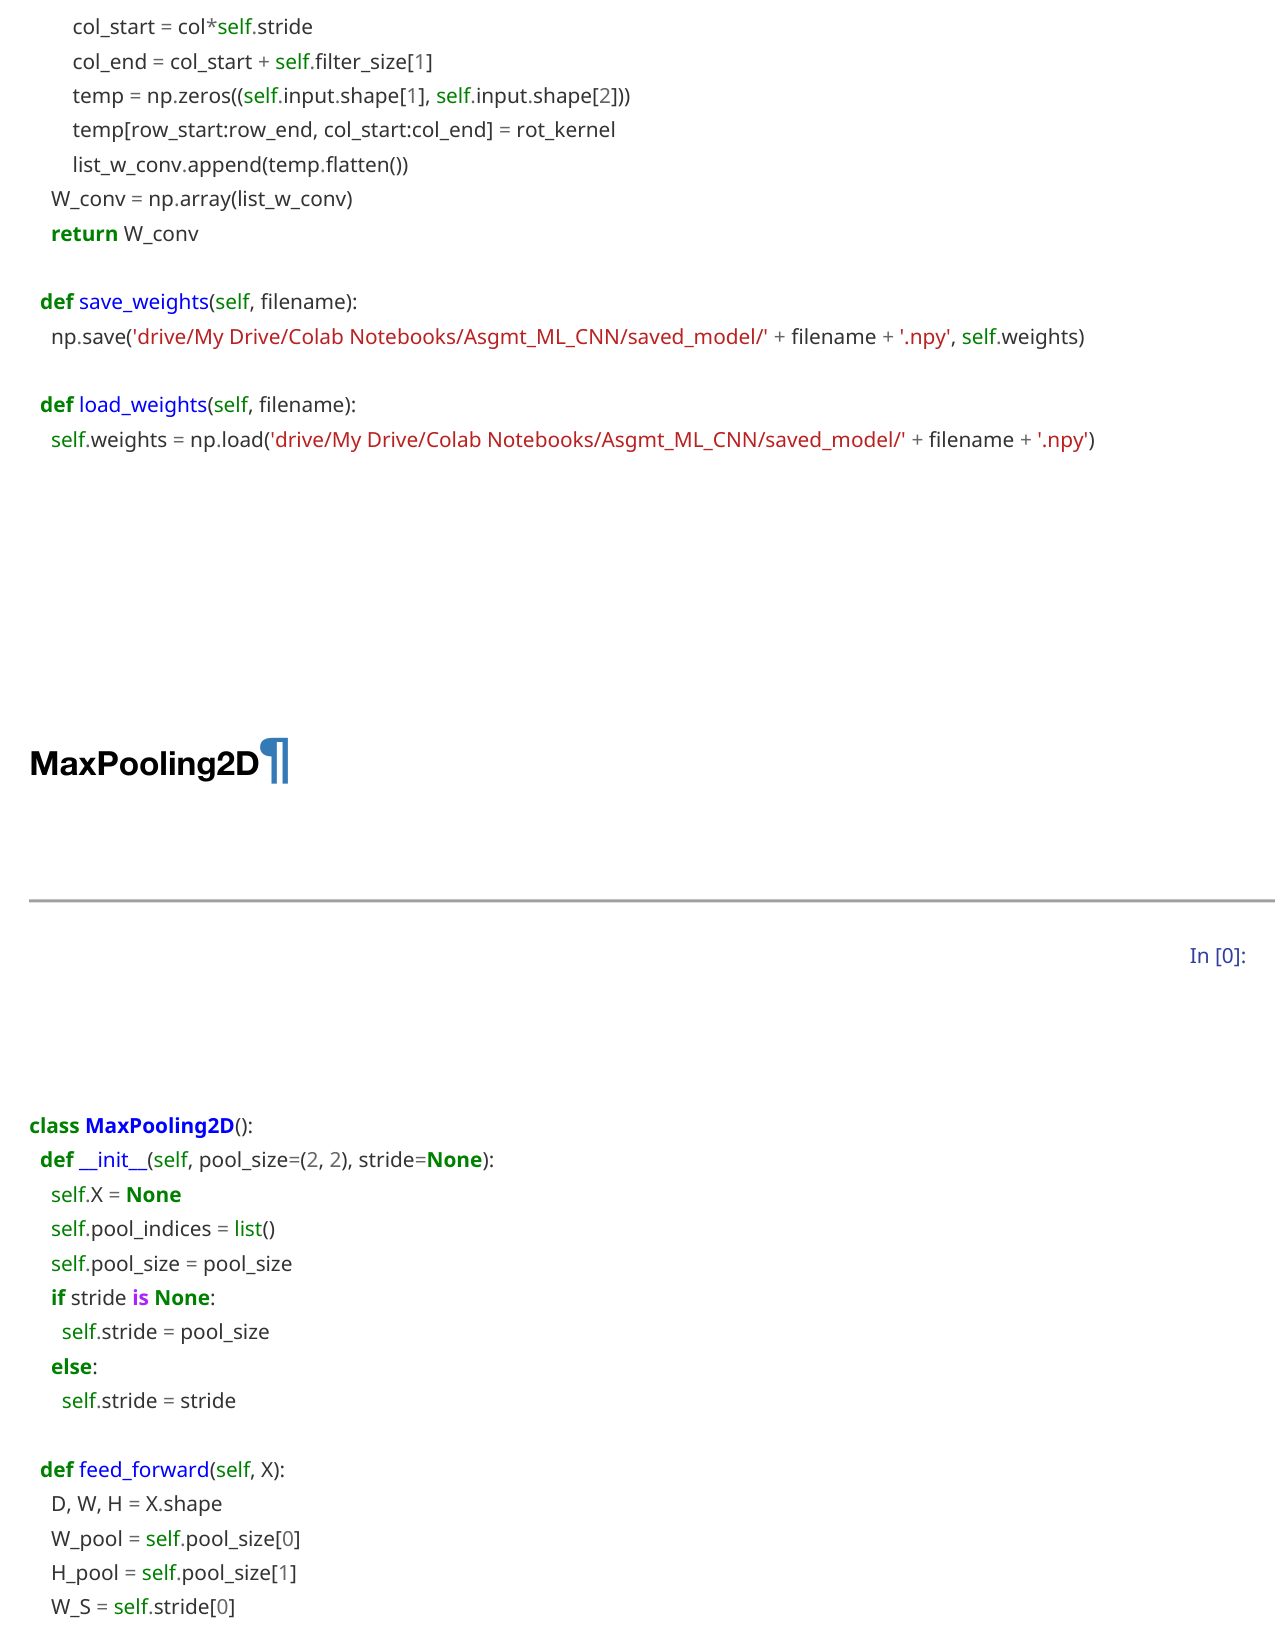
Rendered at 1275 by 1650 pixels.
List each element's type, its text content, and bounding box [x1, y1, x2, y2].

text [29, 1111, 1246, 1621]
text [29, 12, 1246, 551]
text In [0]: [29, 942, 1246, 970]
text MaxPooling2D¶ [29, 725, 1244, 791]
